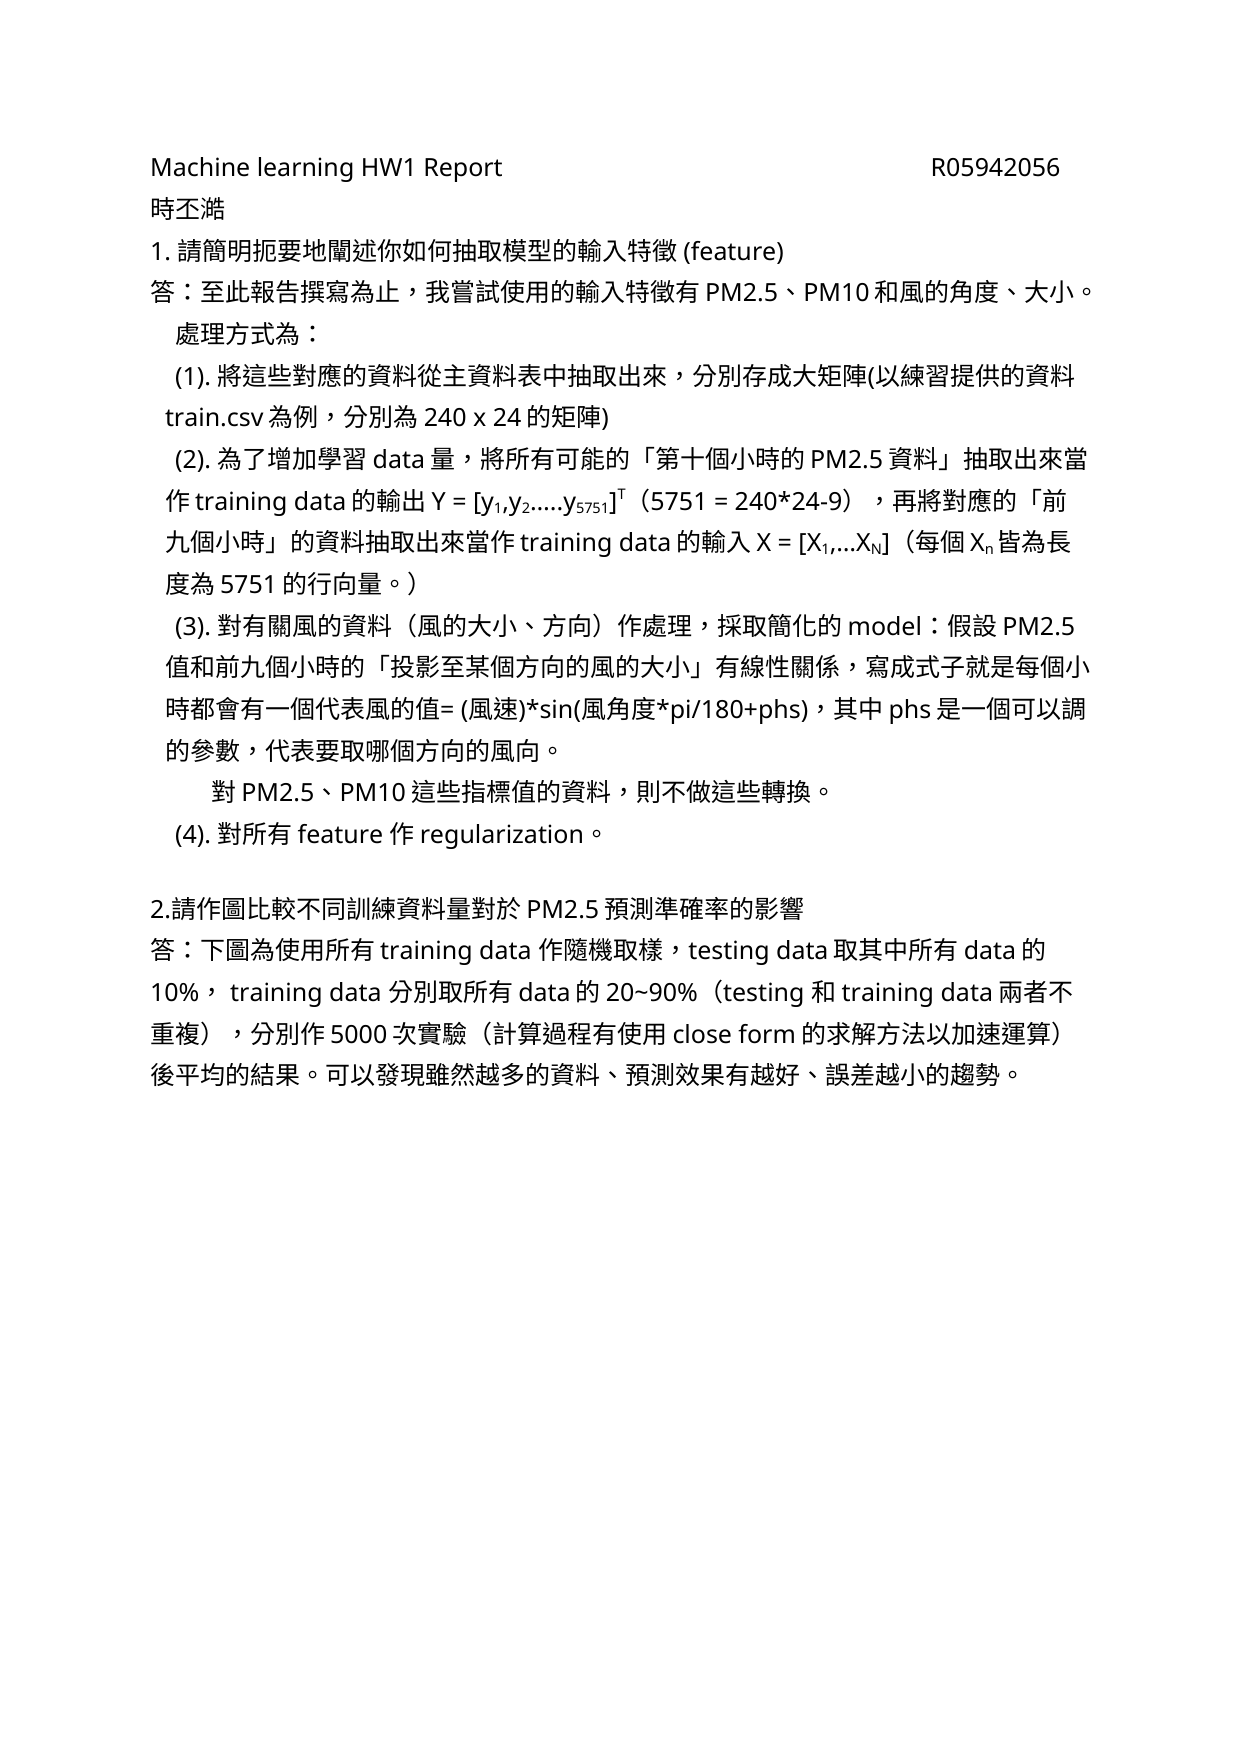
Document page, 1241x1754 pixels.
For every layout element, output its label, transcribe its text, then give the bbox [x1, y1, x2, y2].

text 答：下圖為使用所有training data 作隨機取樣，testing data取其中所有data的10%， training data 分別取所有data的20~90%（testing 和 training data兩者不重複），分別作5000次實驗（計算過程有使用close form的求解方法以加速運算）後平均的結果。可以發現雖然越多的資料、預測效果有越好、誤差越小的趨勢。 [150, 931, 1090, 1092]
text 對PM2.5、PM10這些指標值的資料，則不做這些轉換。 [150, 773, 1090, 809]
text (2). 為了增加學習data量，將所有可能的「第十個小時的PM2.5資料」抽取出來當作training data的輸出Y = [y1,y2…..y5751]T（5751 = 240*24-9），再將對應的「前九個小時」的資料抽取出來當作training data的輸入X = [X1,…XN]（每個Xn皆為長度為5751的行向量。） [150, 439, 1090, 601]
text 2.請作圖比較不同訓練資料量對於PM2.5預測準確率的影響 [150, 889, 1090, 925]
text 答：至此報告撰寫為止，我嘗試使用的輸入特徵有PM2.5、PM10和風的角度、大小。 [150, 273, 1090, 309]
text (4). 對所有feature 作regularization。 [150, 814, 1090, 851]
text 1. 請簡明扼要地闡述你如何抽取模型的輸入特徵 (feature) [150, 231, 1090, 267]
text (1). 將這些對應的資料從主資料表中抽取出來，分別存成大矩陣(以練習提供的資料train.csv為例，分別為240 x 24的矩陣) [150, 356, 1090, 434]
text Machine learning HW1 Report R05942056 時丕澔 [150, 150, 1090, 226]
text (3). 對有關風的資料（風的大小、方向）作處理，採取簡化的model：假設PM2.5值和前九個小時的「投影至某個方向的風的大小」有線性關係，寫成式子就是每個小時都會有一個代表風的值= (風速)*sin(風角度*pi/180+phs)，其中phs是一個可以調的參數，代表要取哪個方向的風向。 [150, 606, 1090, 767]
text 處理方式為： [150, 314, 1090, 351]
